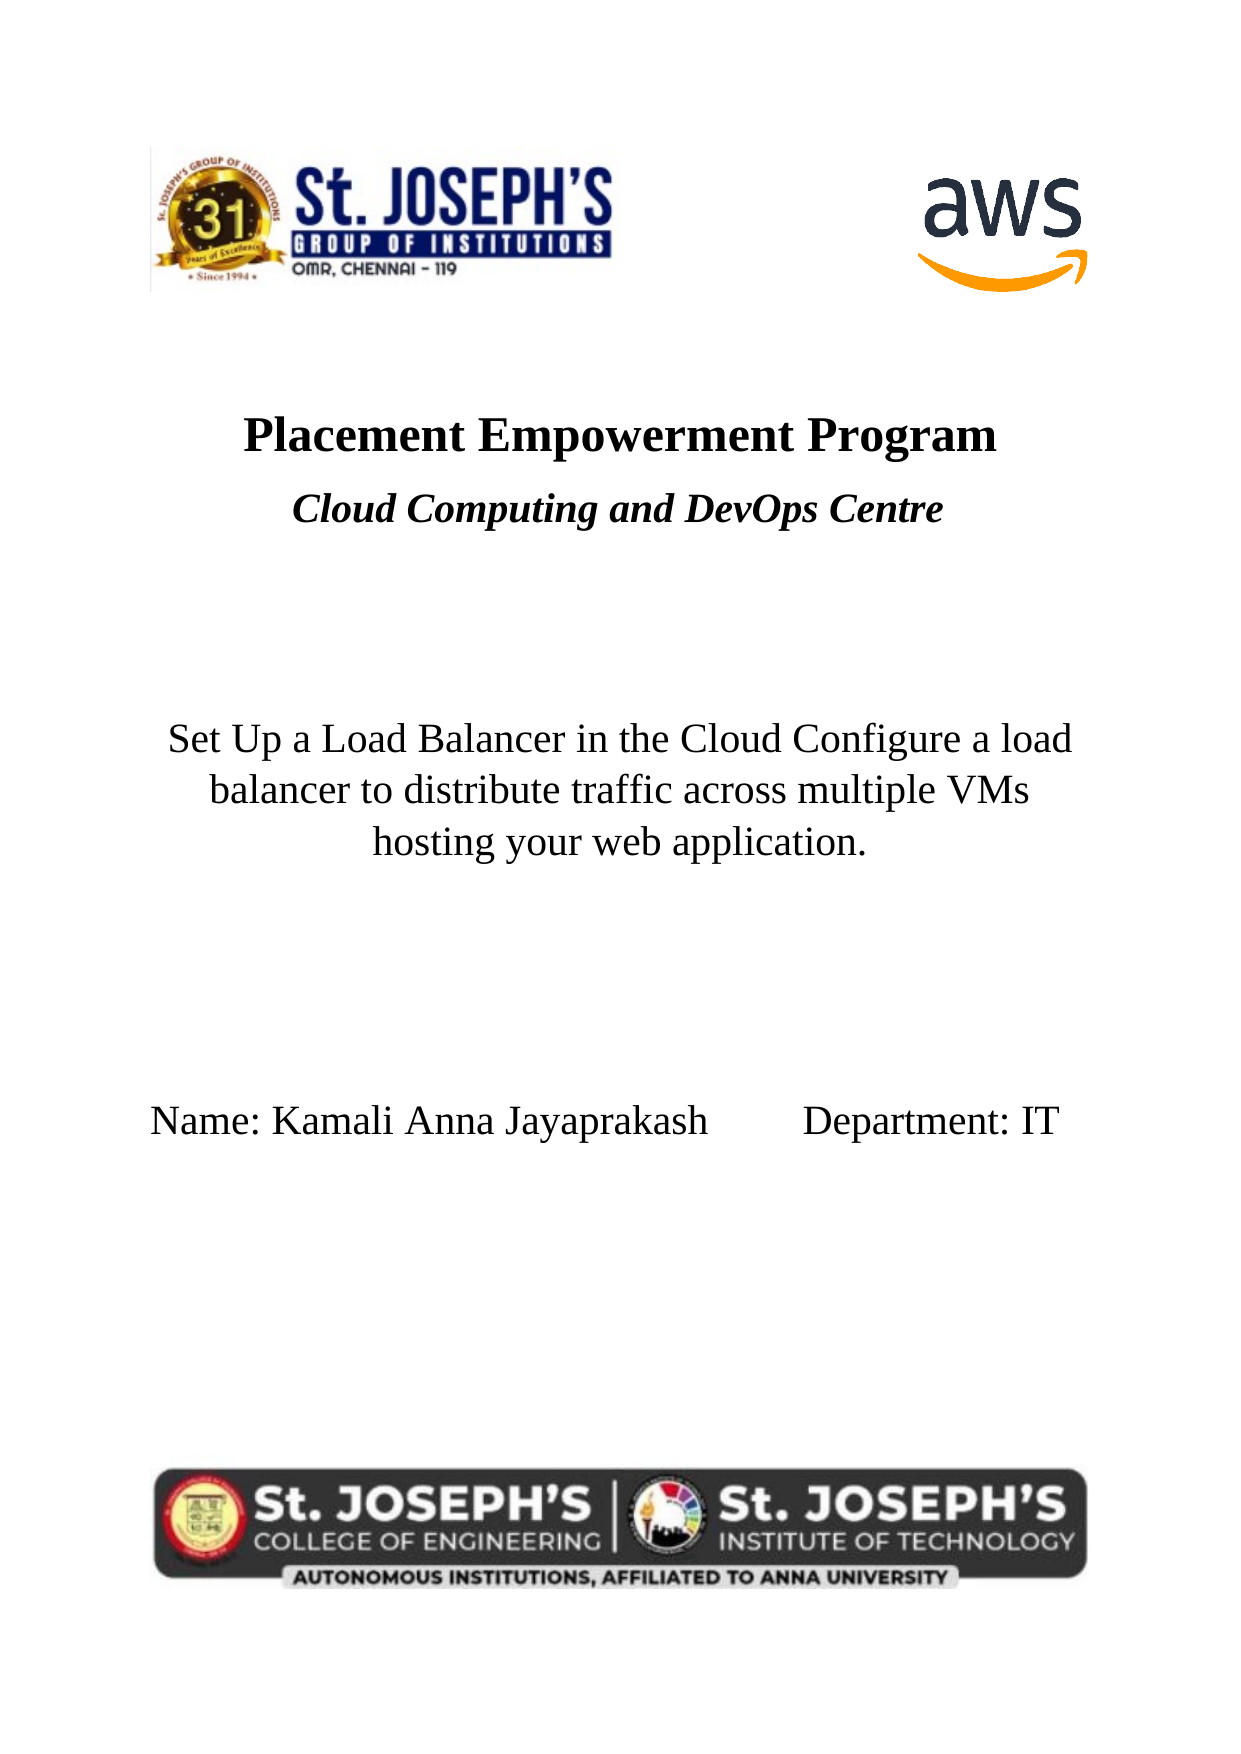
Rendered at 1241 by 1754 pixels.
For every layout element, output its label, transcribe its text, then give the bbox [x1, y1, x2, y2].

picture [917, 178, 1088, 292]
picture [150, 1455, 1089, 1589]
picture [150, 147, 621, 292]
text Cloud Computing and DevOps Centre [148, 483, 1092, 531]
text Set Up a Load Balancer in the Cloud Configure a load balancer to distribute traffic across multiple VMs hosting your web application. [150, 713, 1090, 864]
subtitle Placement Empowerment Program [151, 404, 1090, 462]
text Name: Kamali Anna Jayaprakash Department: IT [150, 1095, 1107, 1143]
